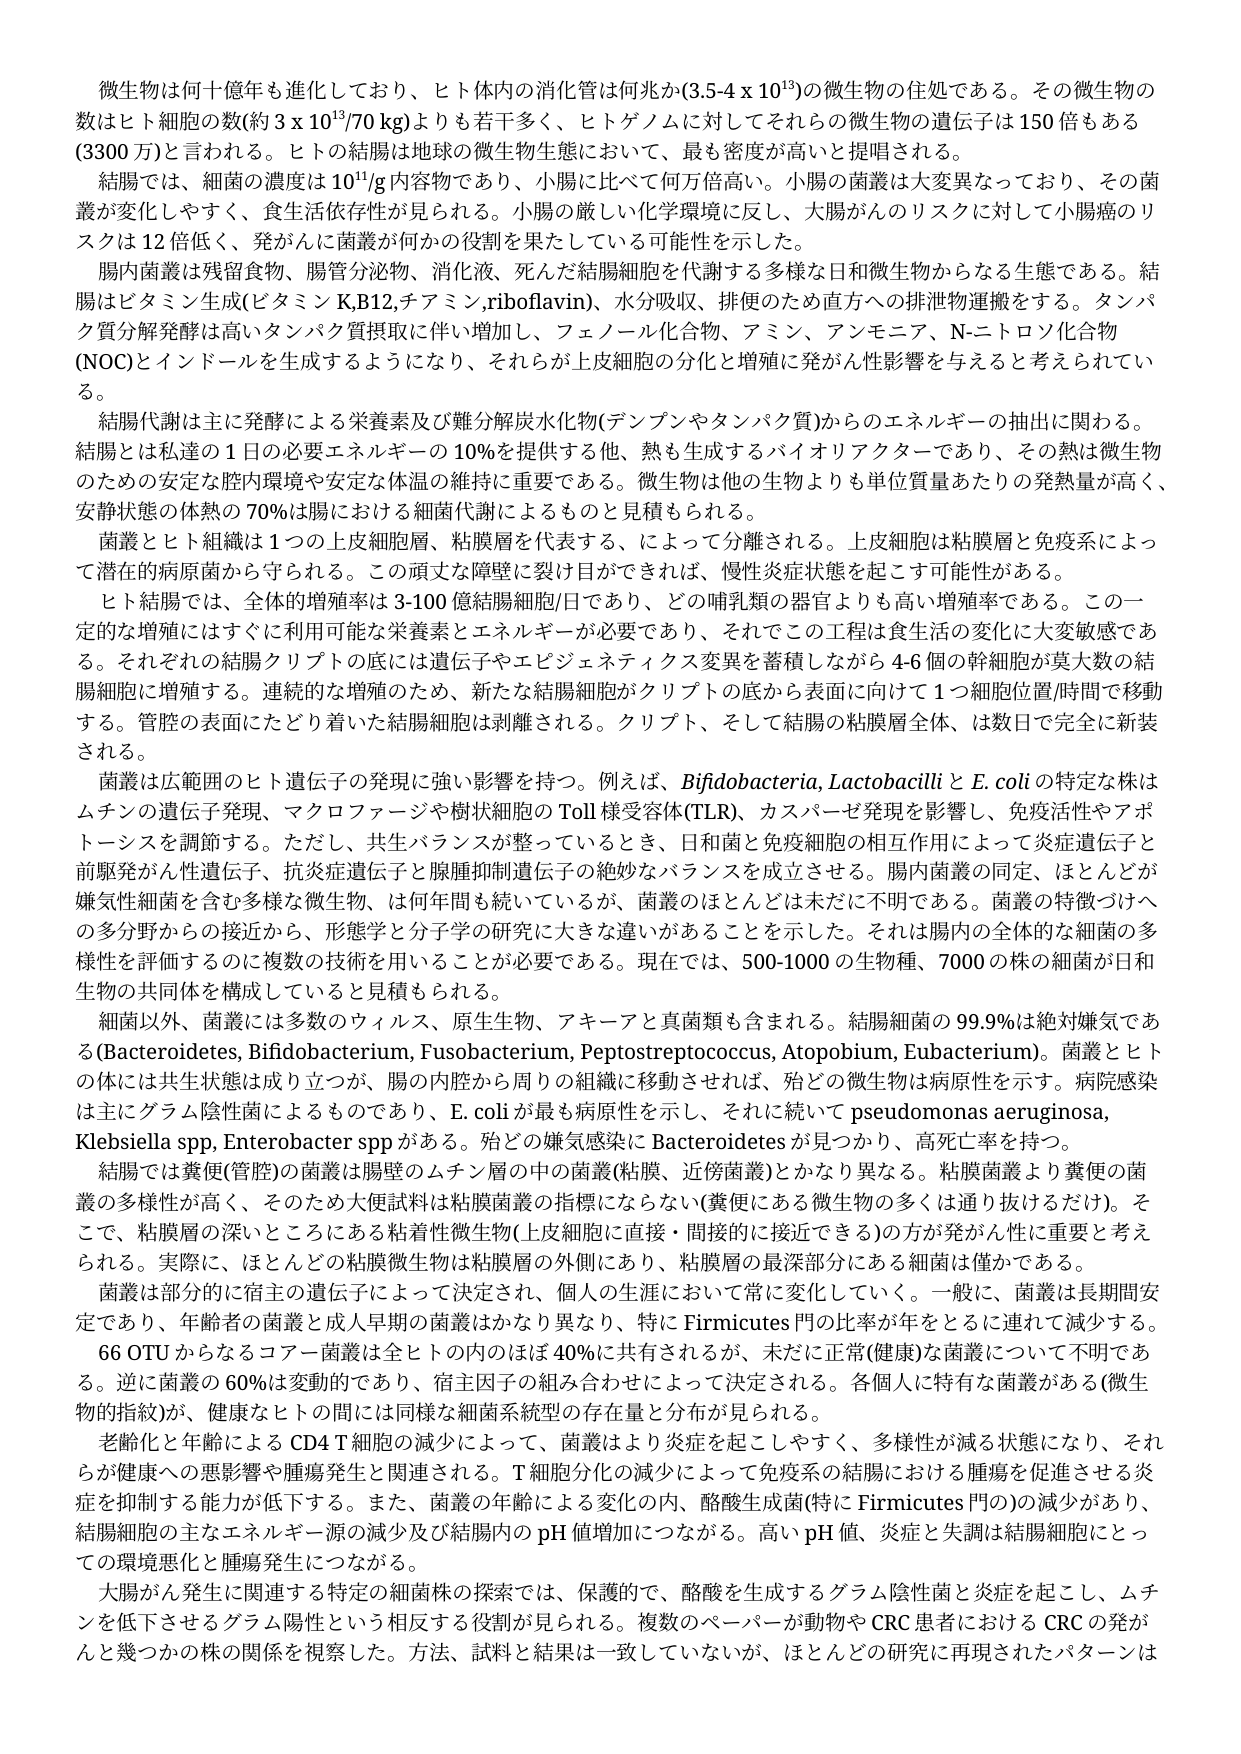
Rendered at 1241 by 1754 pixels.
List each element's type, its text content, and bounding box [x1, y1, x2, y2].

text 菌叢は部分的に宿主の遺伝子によって決定され、個人の生涯において常に変化していく。一般に、菌叢は長期間安定であり、年齢者の菌叢と成人早期の菌叢はかなり異なり、特にFirmicutes門の比率が年をとるに連れて減少する。 [75, 1276, 1165, 1336]
text 菌叢は広範囲のヒト遺伝子の発現に強い影響を持つ。例えば、Bifidobacteria, LactobacilliとE. coliの特定な株はムチンの遺伝子発現、マクロファージや樹状細胞のToll様受容体(TLR)、カスパーゼ発現を影響し、免疫活性やアポトーシスを調節する。ただし、共生バランスが整っているとき、日和菌と免疫細胞の相互作用によって炎症遺伝子と前駆発がん性遺伝子、抗炎症遺伝子と腺腫抑制遺伝子の絶妙なバランスを成立させる。腸内菌叢の同定、ほとんどが嫌気性細菌を含む多様な微生物、は何年間も続いているが、菌叢のほとんどは未だに不明である。菌叢の特徴づけへの多分野からの接近から、形態学と分子学の研究に大きな違いがあることを示した。それは腸内の全体的な細菌の多様性を評価するのに複数の技術を用いることが必要である。現在では、500-1000の生物種、7000の株の細菌が日和生物の共同体を構成していると見積もられる。 [75, 766, 1165, 1006]
text 結腸では、細菌の濃度は1011/g内容物であり、小腸に比べて何万倍高い。小腸の菌叢は大変異なっており、その菌叢が変化しやすく、食生活依存性が見られる。小腸の厳しい化学環境に反し、大腸がんのリスクに対して小腸癌のリスクは12倍低く、発がんに菌叢が何かの役割を果たしている可能性を示した。 [75, 165, 1165, 255]
text 結腸代謝は主に発酵による栄養素及び難分解炭水化物(デンプンやタンパク質)からのエネルギーの抽出に関わる。結腸とは私達の1日の必要エネルギーの10%を提供する他、熱も生成するバイオリアクターであり、その熱は微生物のための安定な腔内環境や安定な体温の維持に重要である。微生物は他の生物よりも単位質量あたりの発熱量が高く、安静状態の体熱の70%は腸における細菌代謝によるものと見積もられる。 [75, 406, 1165, 526]
text 菌叢とヒト組織は1つの上皮細胞層、粘膜層を代表する、によって分離される。上皮細胞は粘膜層と免疫系によって潜在的病原菌から守られる。この頑丈な障壁に裂け目ができれば、慢性炎症状態を起こす可能性がある。 [75, 526, 1165, 586]
text 微生物は何十億年も進化しており、ヒト体内の消化管は何兆か(3.5-4 x 1013)の微生物の住処である。その微生物の数はヒト細胞の数(約3 x 1013/70 kg)よりも若干多く、ヒトゲノムに対してそれらの微生物の遺伝子は150倍もある(3300万)と言われる。ヒトの結腸は地球の微生物生態において、最も密度が高いと提唱される。 [75, 75, 1165, 165]
text ヒト結腸では、全体的増殖率は3-100億結腸細胞/日であり、どの哺乳類の器官よりも高い増殖率である。この一定的な増殖にはすぐに利用可能な栄養素とエネルギーが必要であり、それでこの工程は食生活の変化に大変敏感である。それぞれの結腸クリプトの底には遺伝子やエピジェネティクス変異を蓄積しながら4-6個の幹細胞が莫大数の結腸細胞に増殖する。連続的な増殖のため、新たな結腸細胞がクリプトの底から表面に向けて1つ細胞位置/時間で移動する。管腔の表面にたどり着いた結腸細胞は剥離される。クリプト、そして結腸の粘膜層全体、は数日で完全に新装される。 [75, 586, 1165, 766]
text 66 OTUからなるコアー菌叢は全ヒトの内のほぼ40%に共有されるが、未だに正常(健康)な菌叢について不明である。逆に菌叢の60%は変動的であり、宿主因子の組み合わせによって決定される。各個人に特有な菌叢がある(微生物的指紋)が、健康なヒトの間には同様な細菌系統型の存在量と分布が見られる。 [75, 1336, 1165, 1426]
text 細菌以外、菌叢には多数のウィルス、原生生物、アキーアと真菌類も含まれる。結腸細菌の99.9%は絶対嫌気である(Bacteroidetes, Bifidobacterium, Fusobacterium, Peptostreptococcus, Atopobium, Eubacterium)。菌叢とヒトの体には共生状態は成り立つが、腸の内腔から周りの組織に移動させれば、殆どの微生物は病原性を示す。病院感染は主にグラム陰性菌によるものであり、E. coliが最も病原性を示し、それに続いてpseudomonas aeruginosa, Klebsiella spp, Enterobacter sppがある。殆どの嫌気感染にBacteroidetesが見つかり、高死亡率を持つ。 [75, 1006, 1165, 1156]
text 結腸では糞便(管腔)の菌叢は腸壁のムチン層の中の菌叢(粘膜、近傍菌叢)とかなり異なる。粘膜菌叢より糞便の菌叢の多様性が高く、そのため大便試料は粘膜菌叢の指標にならない(糞便にある微生物の多くは通り抜けるだけ)。そこで、粘膜層の深いところにある粘着性微生物(上皮細胞に直接・間接的に接近できる)の方が発がん性に重要と考えられる。実際に、ほとんどの粘膜微生物は粘膜層の外側にあり、粘膜層の最深部分にある細菌は僅かである。 [75, 1156, 1165, 1276]
text 腸内菌叢は残留食物、腸管分泌物、消化液、死んだ結腸細胞を代謝する多様な日和微生物からなる生態である。結腸はビタミン生成(ビタミンK,B12,チアミン,riboflavin)、水分吸収、排便のため直方への排泄物運搬をする。タンパク質分解発酵は高いタンパク質摂取に伴い増加し、フェノール化合物、アミン、アンモニア、N-ニトロソ化合物(NOC)とインドールを生成するようになり、それらが上皮細胞の分化と増殖に発がん性影響を与えると考えられている。 [75, 255, 1165, 406]
text 老齢化と年齢によるCD4 T細胞の減少によって、菌叢はより炎症を起こしやすく、多様性が減る状態になり、それらが健康への悪影響や腫瘍発生と関連される。T細胞分化の減少によって免疫系の結腸における腫瘍を促進させる炎症を抑制する能力が低下する。また、菌叢の年齢による変化の内、酪酸生成菌(特にFirmicutes門の)の減少があり、結腸細胞の主なエネルギー源の減少及び結腸内のpH値増加につながる。高いpH値、炎症と失調は結腸細胞にとっての環境悪化と腫瘍発生につながる。 [75, 1426, 1165, 1577]
